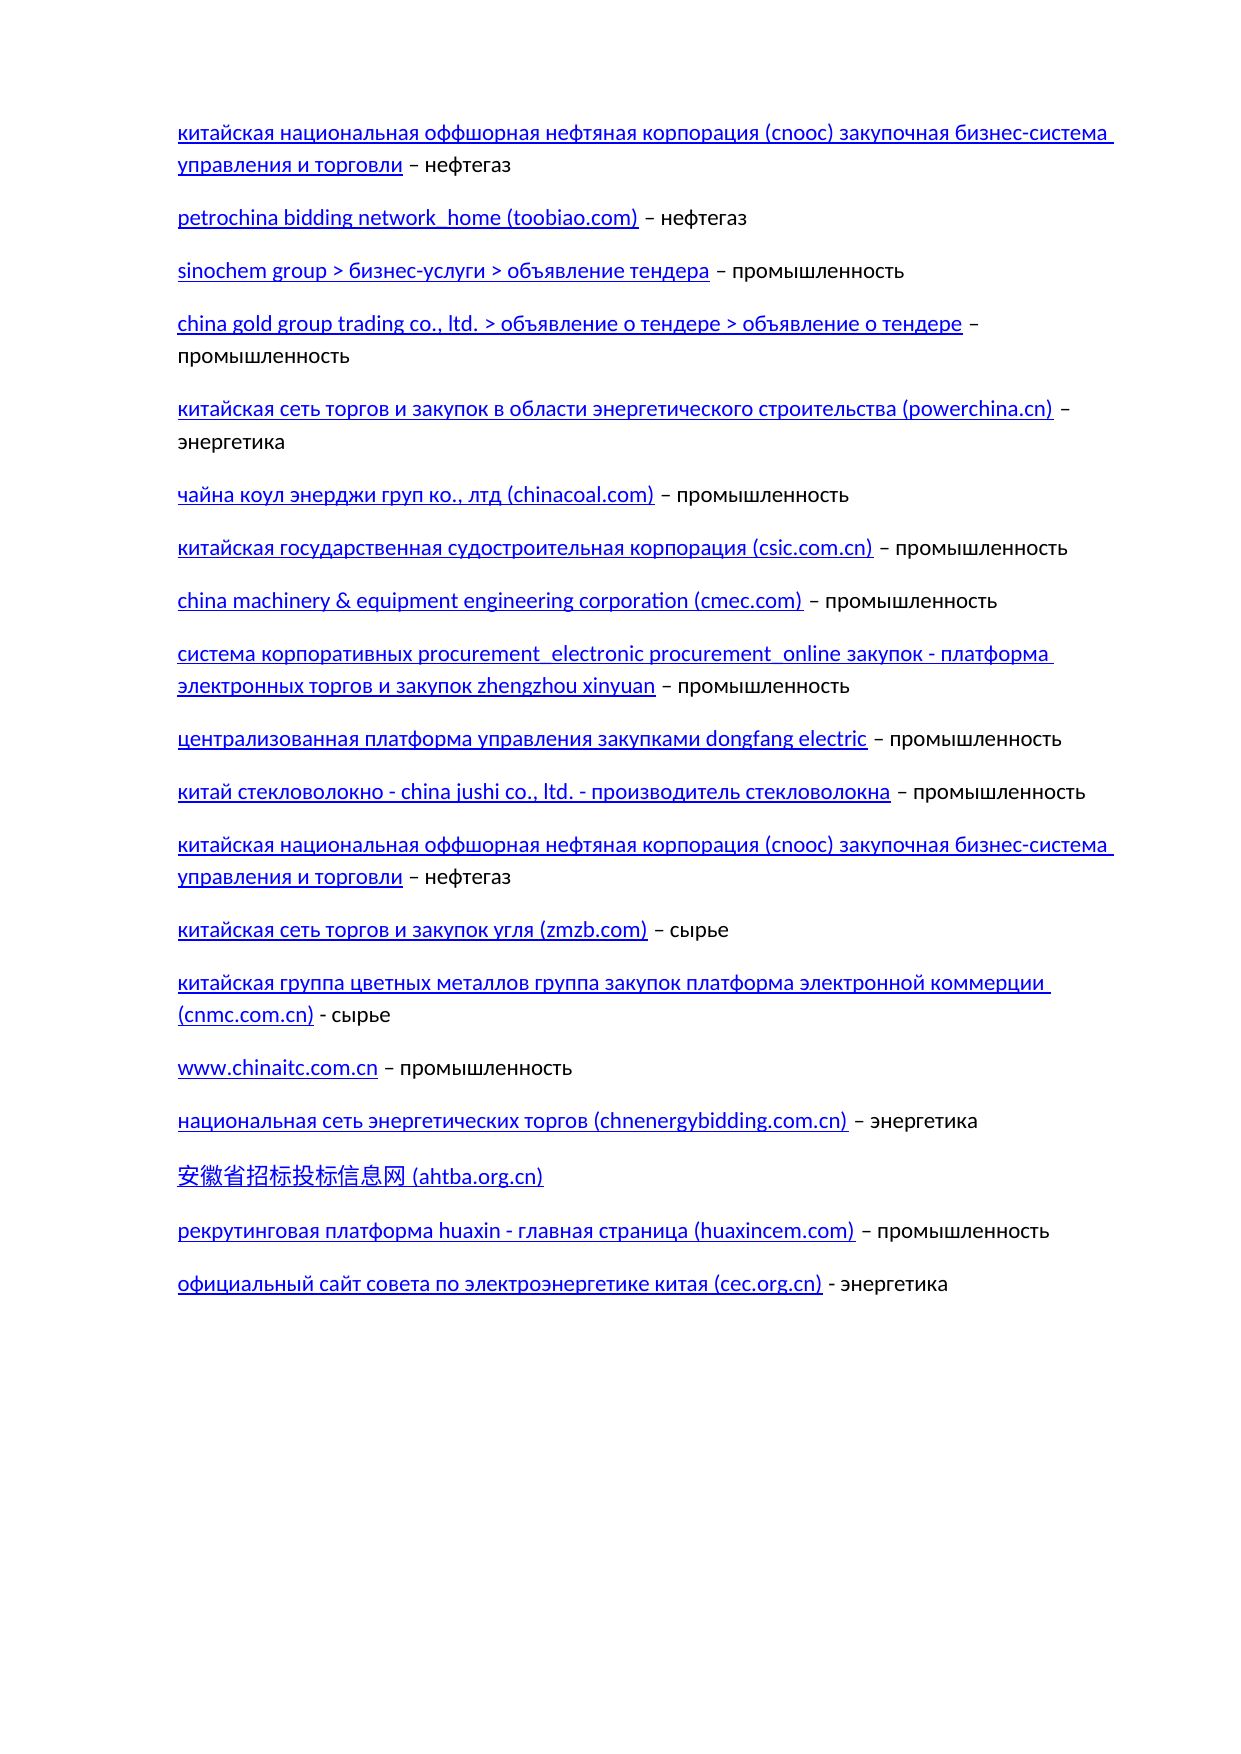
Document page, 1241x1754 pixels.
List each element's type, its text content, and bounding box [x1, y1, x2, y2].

text китайская национальная оффшорная нефтяная корпорация (cnooc) закупочная бизнес-система управления и торговли – нефтегаз [177, 118, 1152, 178]
text 安徽省招标投标信息网 (ahtba.org.cn) [177, 1159, 1152, 1191]
text www.chinaitc.com.cn – промышленность [177, 1053, 1152, 1082]
text китайская сеть торгов и закупок угля (zmzb.com) – сырье [177, 915, 1152, 943]
text система корпоративных procurement_electronic procurement_online закупок - платформа электронных торгов и закупок zhengzhou xinyuan – промышленность [177, 639, 1152, 699]
text petrochina bidding network_home (toobiao.com) – нефтегаз [177, 203, 1152, 231]
text китай стекловолокно - china jushi co., ltd. - производитель стекловолокна – промышленность [177, 777, 1152, 805]
text china machinery & equipment engineering corporation (cmec.com) – промышленность [177, 586, 1152, 614]
text китайская группа цветных металлов группа закупок платформа электронной коммерции (cnmc.com.cn) - сырье [177, 968, 1152, 1028]
text официальный сайт совета по электроэнергетике китая (cec.org.cn) - энергетика [177, 1269, 1152, 1297]
text рекрутинговая платформа huaxin - главная страница (huaxincem.com) – промышленность [177, 1216, 1152, 1244]
text национальная сеть энергетических торгов (chnenergybidding.com.cn) – энергетика [177, 1107, 1152, 1134]
text чайна коул энерджи груп ко., лтд (chinacoal.com) – промышленность [177, 480, 1152, 508]
text централизованная платформа управления закупками dongfang electric – промышленность [177, 724, 1152, 752]
text китайская сеть торгов и закупок в области энергетического строительства (powerchina.cn) – энергетика [177, 394, 1152, 455]
text китайская национальная оффшорная нефтяная корпорация (cnooc) закупочная бизнес-система управления и торговли – нефтегаз [177, 830, 1152, 890]
text china gold group trading co., ltd. > объявление о тендере > объявление о тендере – промышленность [177, 309, 1152, 369]
text sinochem group > бизнес-услуги > объявление тендера – промышленность [177, 256, 1152, 284]
text китайская государственная судостроительная корпорация (csic.com.cn) – промышленность [177, 533, 1152, 561]
